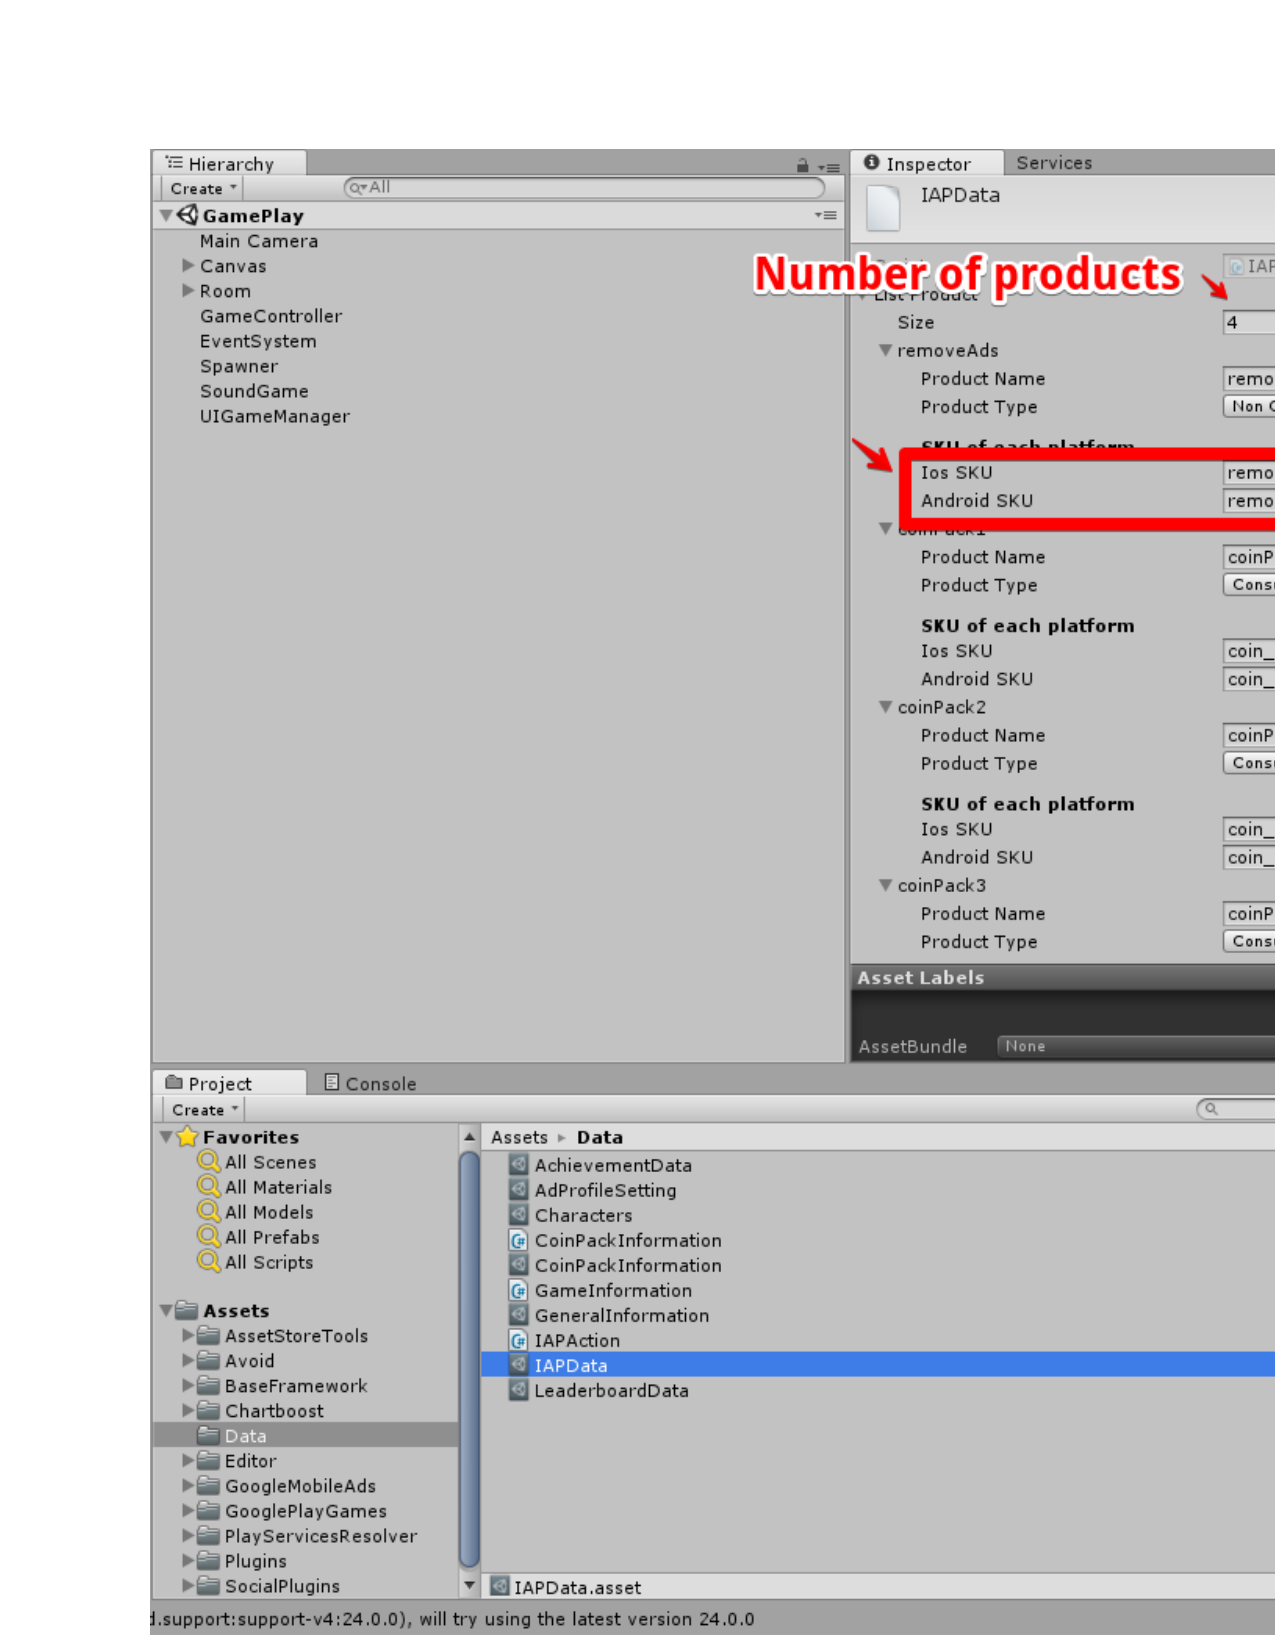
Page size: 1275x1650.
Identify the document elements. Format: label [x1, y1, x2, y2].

picture [150, 149, 1275, 1635]
